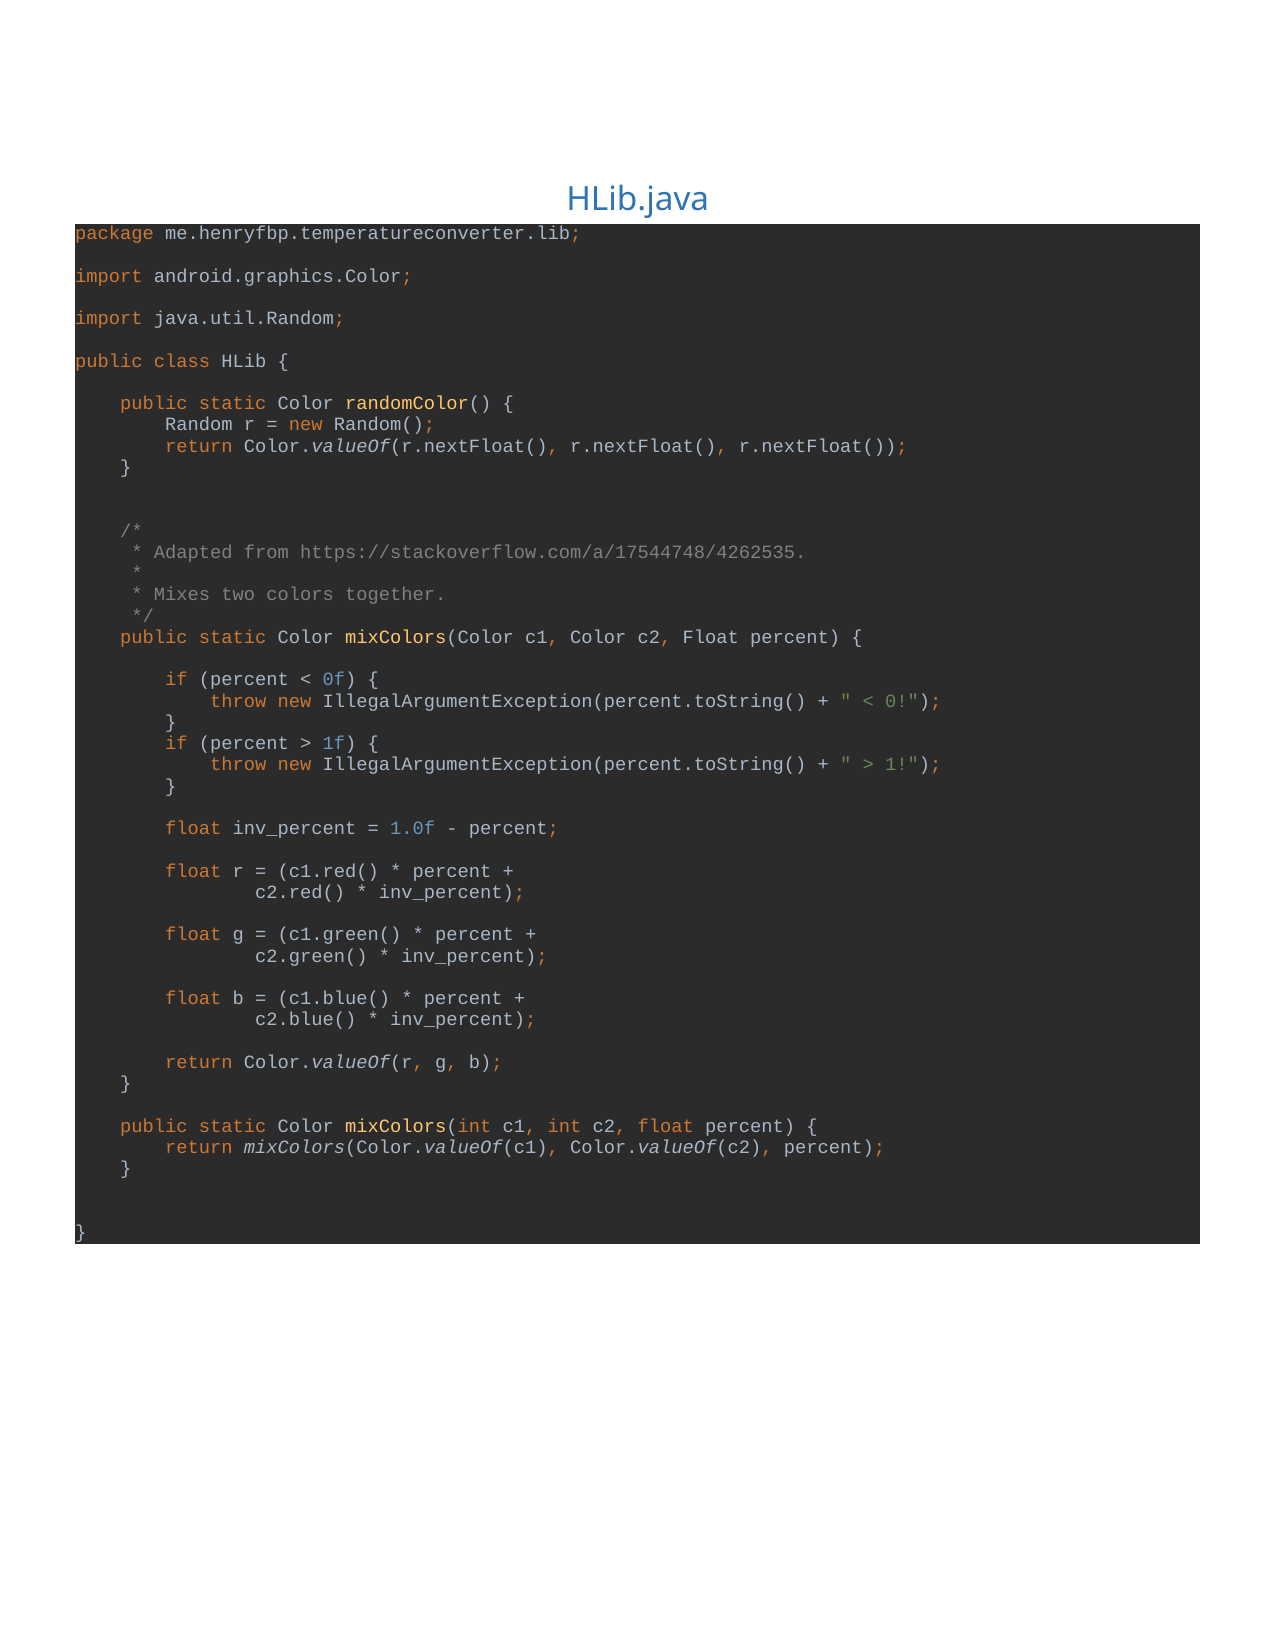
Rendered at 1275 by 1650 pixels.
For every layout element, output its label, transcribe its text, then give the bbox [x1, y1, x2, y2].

text package me.henryfbp.temperatureconverter.lib; import android.graphics.Color; import java.util.Random; public class HLib { public static Color randomColor() { Random r = new Random(); return Color.valueOf(r.nextFloat(), r.nextFloat(), r.nextFloat()); } /* * Adapted from https://stackoverflow.com/a/17544748/4262535. * * Mixes two colors together. */ public static Color mixColors(Color c1, Color c2, Float percent) { if (percent < 0f) { throw new IllegalArgumentException(percent.toString() + " < 0!"); } if (percent > 1f) { throw new IllegalArgumentException(percent.toString() + " > 1!"); } float inv_percent = 1.0f - percent; float r = (c1.red() * percent + c2.red() * inv_percent); float g = (c1.green() * percent + c2.green() * inv_percent); float b = (c1.blue() * percent + c2.blue() * inv_percent); return Color.valueOf(r, g, b); } public static Color mixColors(int c1, int c2, float percent) { return mixColors(Color.valueOf(c1), Color.valueOf(c2), percent); } } [75, 224, 1200, 1244]
subtitle HLib.java [75, 175, 1200, 220]
